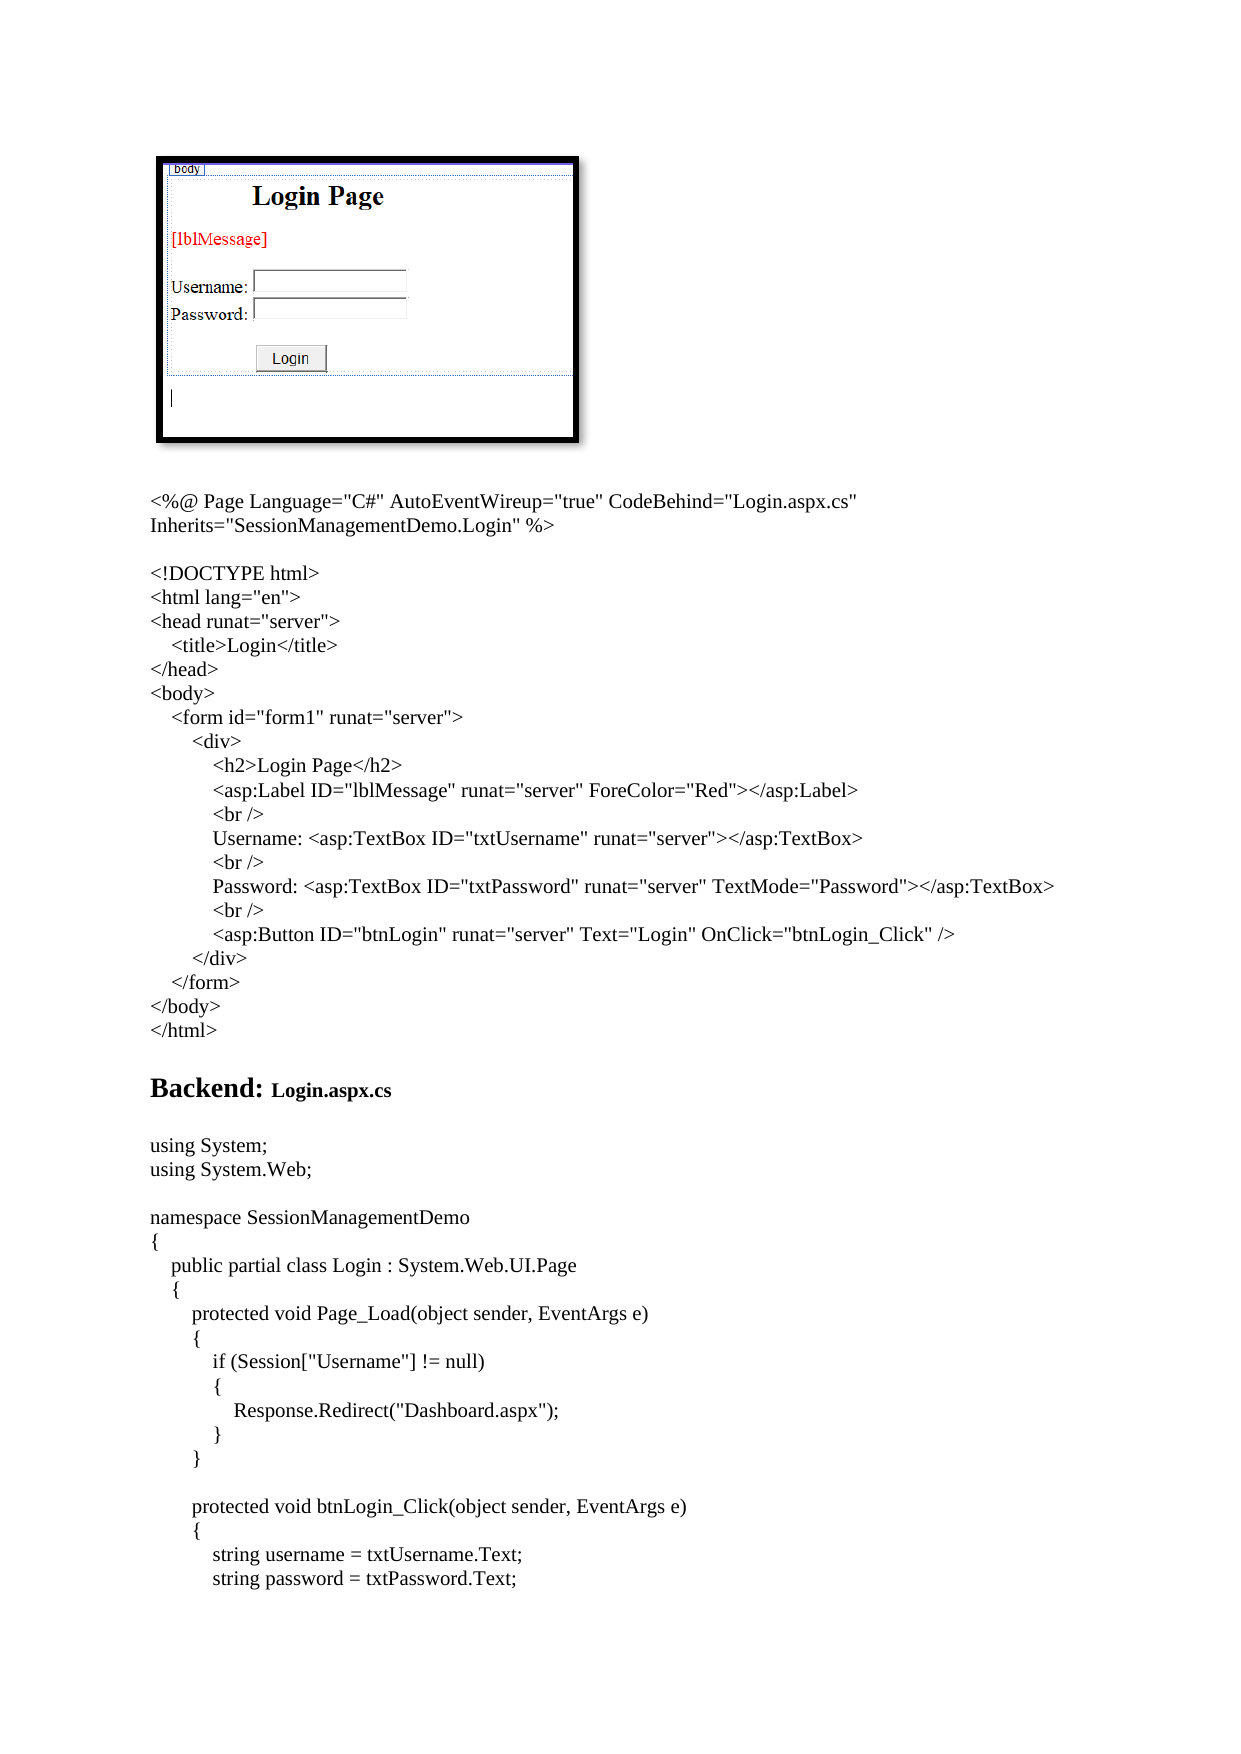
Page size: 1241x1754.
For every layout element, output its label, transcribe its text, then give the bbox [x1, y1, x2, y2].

text } [150, 1446, 1090, 1470]
text <div> [150, 729, 1090, 753]
text <h2>Login Page</h2> [150, 753, 1090, 777]
text using System.Web; [150, 1157, 1090, 1181]
text </div> [150, 946, 1090, 970]
text </body> [150, 994, 1090, 1018]
text { [150, 1325, 1090, 1349]
text <br /> [150, 898, 1090, 922]
text Response.Redirect("Dashboard.aspx"); [150, 1398, 1090, 1422]
text if (Session["Username"] != null) [150, 1349, 1090, 1373]
text <%@ Page Language="C#" AutoEventWireup="true" CodeBehind="Login.aspx.cs" Inherits="SessionManagementDemo.Login" %> [150, 489, 1090, 537]
text } [150, 1422, 1090, 1446]
text Username: <asp:TextBox ID="txtUsername" runat="server"></asp:TextBox> [150, 826, 1090, 850]
text Backend: Login.aspx.cs [150, 1071, 1090, 1104]
text </html> [150, 1018, 1090, 1042]
text { [150, 1229, 1090, 1253]
text <br /> [150, 802, 1090, 826]
text string username = txtUsername.Text; [150, 1542, 1090, 1566]
text { [150, 1518, 1090, 1542]
text protected void Page_Load(object sender, EventArgs e) [150, 1301, 1090, 1325]
text </form> [150, 970, 1090, 994]
text { [150, 1373, 1090, 1398]
text <form id="form1" runat="server"> [150, 705, 1090, 729]
text protected void btnLogin_Click(object sender, EventArgs e) [150, 1494, 1090, 1518]
text <asp:Button ID="btnLogin" runat="server" Text="Login" OnClick="btnLogin_Click" /> [150, 922, 1090, 946]
text <title>Login</title> [150, 633, 1090, 657]
text namespace SessionManagementDemo [150, 1205, 1090, 1229]
text <br /> [150, 850, 1090, 874]
text <html lang="en"> [150, 585, 1090, 609]
text string password = txtPassword.Text; [150, 1566, 1090, 1590]
text { [150, 1277, 1090, 1301]
text <body> [150, 681, 1090, 705]
text Password: <asp:TextBox ID="txtPassword" runat="server" TextMode="Password"></asp:TextBox> [150, 874, 1090, 898]
text <head runat="server"> [150, 609, 1090, 633]
text public partial class Login : System.Web.UI.Page [150, 1253, 1090, 1277]
text <!DOCTYPE html> [150, 561, 1090, 585]
text using System; [150, 1133, 1090, 1157]
picture [163, 163, 573, 437]
text </head> [150, 657, 1090, 681]
text <asp:Label ID="lblMessage" runat="server" ForeColor="Red"></asp:Label> [150, 777, 1090, 802]
